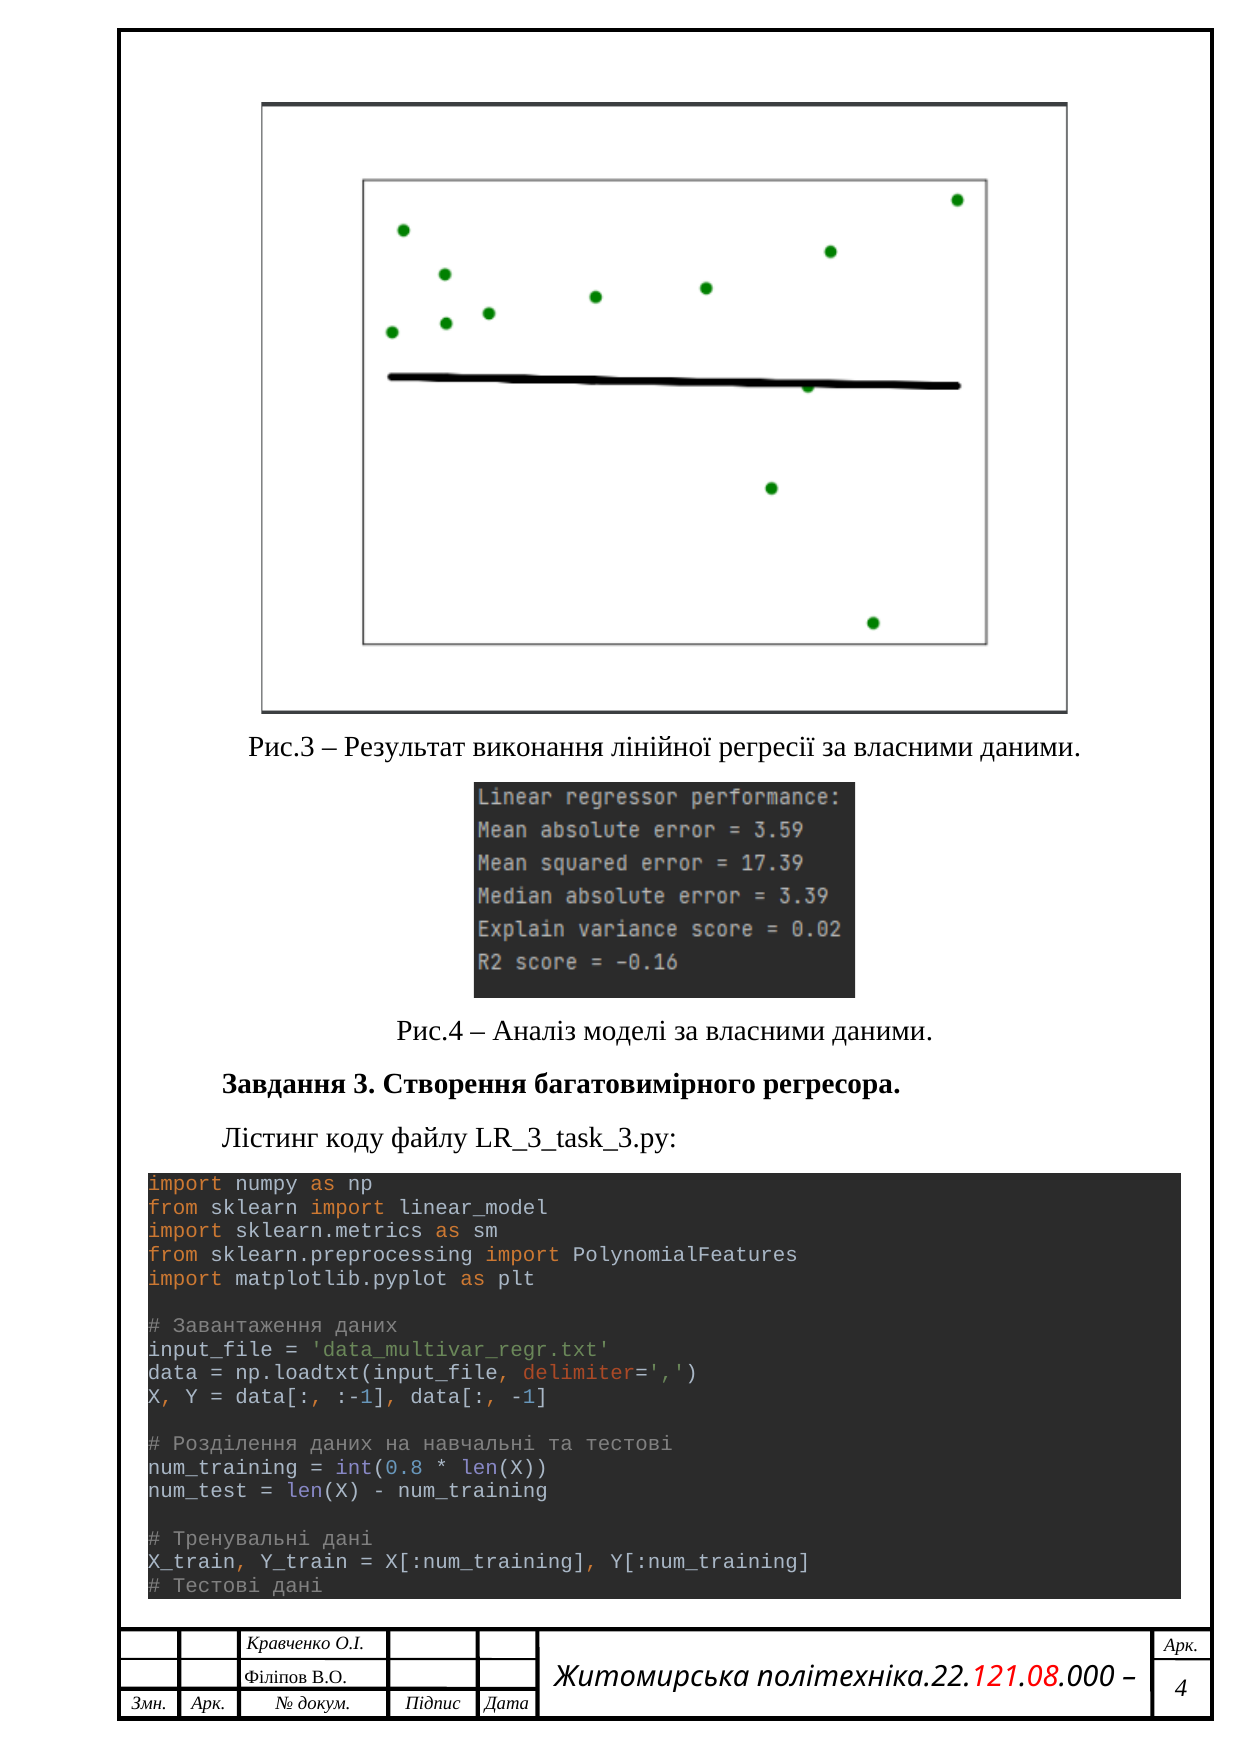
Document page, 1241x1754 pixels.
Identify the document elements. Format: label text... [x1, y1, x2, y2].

text Рис.4 – Аналіз моделі за власними даними. [148, 1013, 1181, 1046]
text Рис.3 – Результат виконання лінійної регресії за власними даними. [148, 729, 1181, 762]
picture [473, 782, 855, 998]
text Лістинг коду файлу LR_3_task_3.py: [148, 1120, 1181, 1153]
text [148, 1173, 1181, 1599]
text Завдання 3. Створення багатовимірного регресора. [148, 1066, 1181, 1100]
picture [261, 102, 1068, 714]
